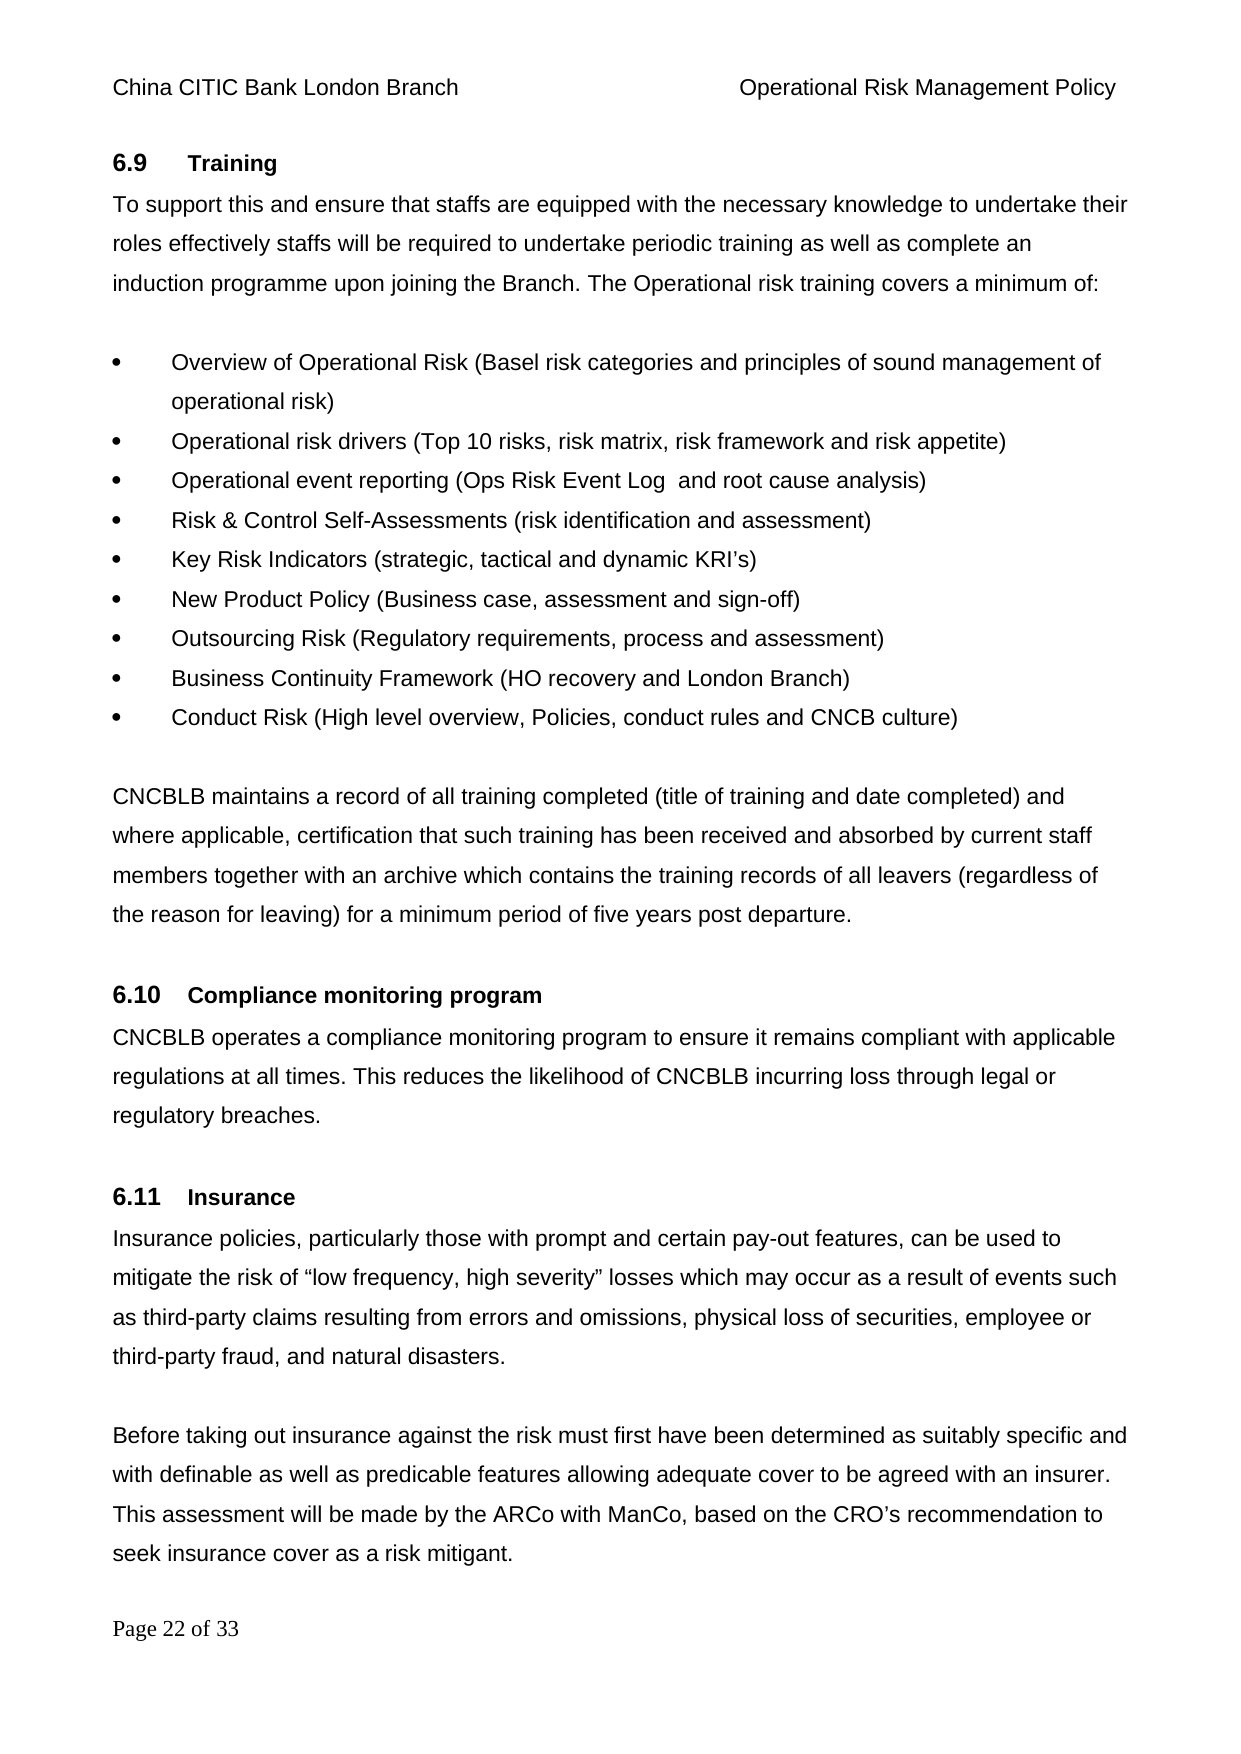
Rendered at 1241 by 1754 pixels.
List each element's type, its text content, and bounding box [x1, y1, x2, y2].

subtitle Training [112, 148, 1128, 176]
list Overview of Operational Risk (Basel risk categories and principles of sound management of operational risk) [112, 349, 1128, 414]
list Key Risk Indicators (strategic, tactical and dynamic KRI’s) [112, 546, 1128, 572]
list Operational risk drivers (Top 10 risks, risk matrix, risk framework and risk appetite) [112, 428, 1128, 454]
text CNCBLB maintains a record of all training completed (title of training and date completed) and where applicable, certification that such training has been received and absorbed by current staff members together with an archive which contains the training records of all leavers (regardless of the reason for leaving) for a minimum period of five years post departure. [112, 783, 1128, 928]
list Operational event reporting (Ops Risk Event Log and root cause analysis) [112, 467, 1128, 493]
subtitle Compliance monitoring program [112, 980, 1128, 1009]
subtitle Insurance [112, 1181, 1128, 1210]
text Before taking out insurance against the risk must first have been determined as suitably specific and with definable as well as predicable features allowing adequate cover to be agreed with an insurer. This assessment will be made by the ARCo with ManCo, based on the CRO’s recommendation to seek insurance cover as a risk mitigant. [112, 1422, 1128, 1567]
list Business Continuity Framework (HO recovery and London Branch) [112, 664, 1128, 691]
text To support this and ensure that staffs are equipped with the necessary knowledge to undertake their roles effectively staffs will be required to undertake periodic training as well as complete an induction programme upon joining the Branch. The Operational risk training covers a minimum of: [112, 191, 1128, 296]
list Outsourcing Risk (Regulatory requirements, process and assessment) [112, 625, 1128, 651]
text CNCBLB operates a compliance monitoring program to ensure it remains compliant with applicable regulations at all times. This reduces the likelihood of CNCBLB incurring loss through legal or regulatory breaches. [112, 1023, 1128, 1129]
list Risk & Control Self-Assessments (risk identification and assessment) [112, 507, 1128, 533]
list Conduct Risk (High level overview, Policies, conduct rules and CNCB culture) [112, 704, 1128, 730]
text Insurance policies, particularly those with prompt and certain pay-out features, can be used to mitigate the risk of “low frequency, high severity” losses which may occur as a result of events such as third-party claims resulting from errors and omissions, physical loss of securities, employee or third-party fraud, and natural disasters. [112, 1224, 1128, 1369]
list New Product Policy (Business case, assessment and sign-off) [112, 586, 1128, 612]
